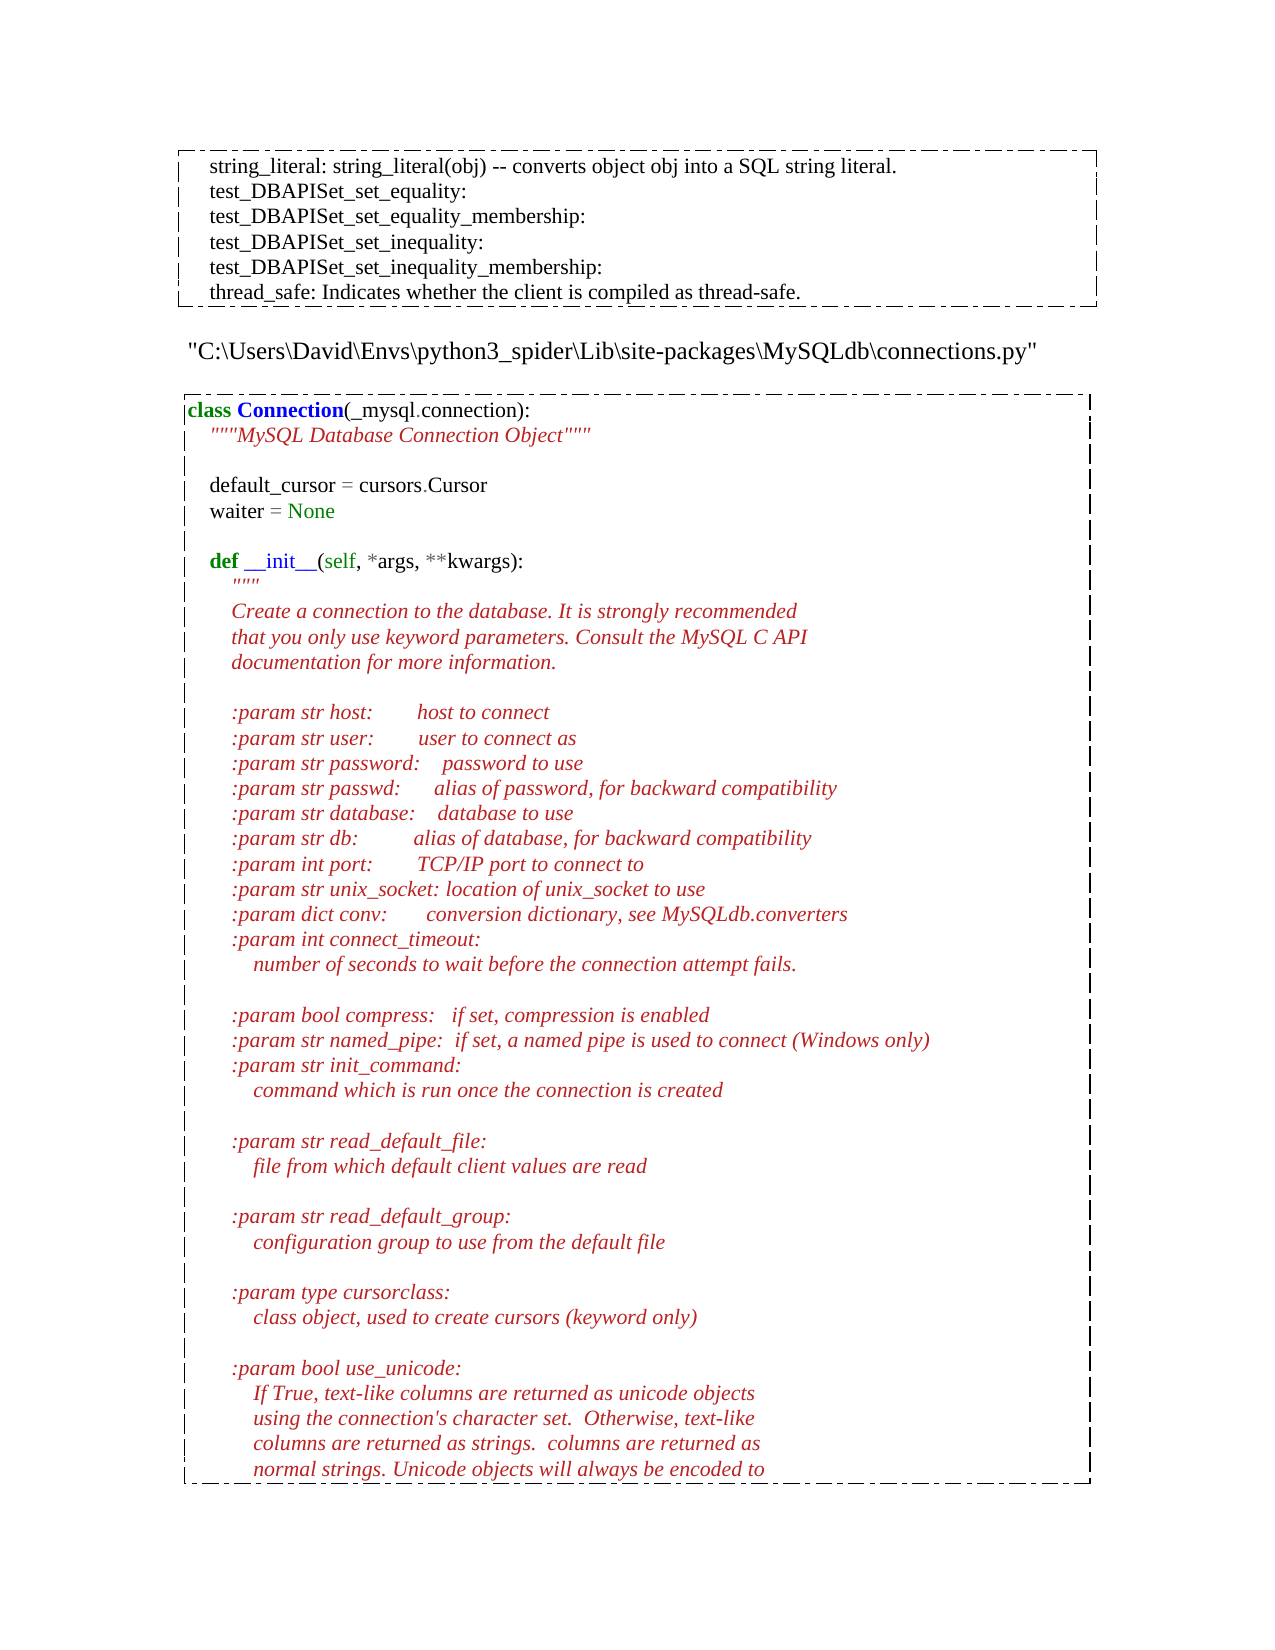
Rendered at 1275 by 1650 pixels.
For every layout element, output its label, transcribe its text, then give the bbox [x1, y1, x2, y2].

text test_DBAPISet_set_equality: [187, 178, 1087, 203]
text :param str read_default_file: [187, 1128, 1087, 1153]
text default_cursor = cursors.Cursor [187, 472, 1087, 498]
text "C:\Users\David\Envs\python3_spider\Lib\site-packages\MySQLdb\connections.py" [187, 336, 1087, 365]
text that you only use keyword parameters. Consult the MySQL C API [187, 624, 1087, 649]
text :param dict conv: conversion dictionary, see MySQLdb.converters [187, 901, 1087, 926]
text Create a connection to the database. It is strongly recommended [187, 598, 1087, 624]
text :param str password: password to use [187, 750, 1087, 775]
text :param str named_pipe: if set, a named pipe is used to connect (Windows only) [187, 1027, 1087, 1052]
text :param str db: alias of database, for backward compatibility [187, 825, 1087, 851]
text :param str read_default_group: [187, 1203, 1087, 1229]
text file from which default client values are read [187, 1153, 1087, 1178]
text using the connection's character set. Otherwise, text-like [187, 1405, 1087, 1430]
text waiter = None [187, 498, 1087, 523]
text :param bool compress: if set, compression is enabled [187, 1002, 1087, 1027]
text test_DBAPISet_set_inequality: [187, 229, 1087, 254]
text class object, used to create cursors (keyword only) [187, 1304, 1087, 1329]
text If True, text-like columns are returned as unicode objects [187, 1380, 1087, 1405]
text normal strings. Unicode objects will always be encoded to [184, 1452, 1091, 1484]
text """MySQL Database Connection Object""" [187, 422, 1087, 447]
text :param bool use_unicode: [187, 1355, 1087, 1380]
text command which is run once the connection is created [187, 1077, 1087, 1103]
text test_DBAPISet_set_inequality_membership: [187, 254, 1087, 276]
text :param int port: TCP/IP port to connect to [187, 851, 1087, 876]
text class Connection(_mysql.connection): [184, 394, 1091, 422]
text :param str unix_socket: location of unix_socket to use [187, 876, 1087, 901]
text thread_safe: Indicates whether the client is compiled as thread-safe. [178, 276, 1097, 307]
text """ [187, 573, 1087, 598]
text configuration group to use from the default file [187, 1229, 1087, 1254]
text :param str user: user to connect as [187, 724, 1087, 750]
text columns are returned as strings. columns are returned as [187, 1430, 1087, 1452]
text test_DBAPISet_set_equality_membership: [187, 203, 1087, 229]
text string_literal: string_literal(obj) -- converts object obj into a SQL string literal. [178, 150, 1097, 178]
text :param str host: host to connect [187, 699, 1087, 724]
text def __init__(self, *args, **kwargs): [187, 548, 1087, 573]
text :param str passwd: alias of password, for backward compatibility [187, 775, 1087, 800]
text :param str database: database to use [187, 800, 1087, 825]
text number of seconds to wait before the connection attempt fails. [187, 951, 1087, 977]
text :param str init_command: [187, 1052, 1087, 1077]
text :param type cursorclass: [187, 1279, 1087, 1304]
text documentation for more information. [187, 649, 1087, 674]
text :param int connect_timeout: [187, 926, 1087, 951]
